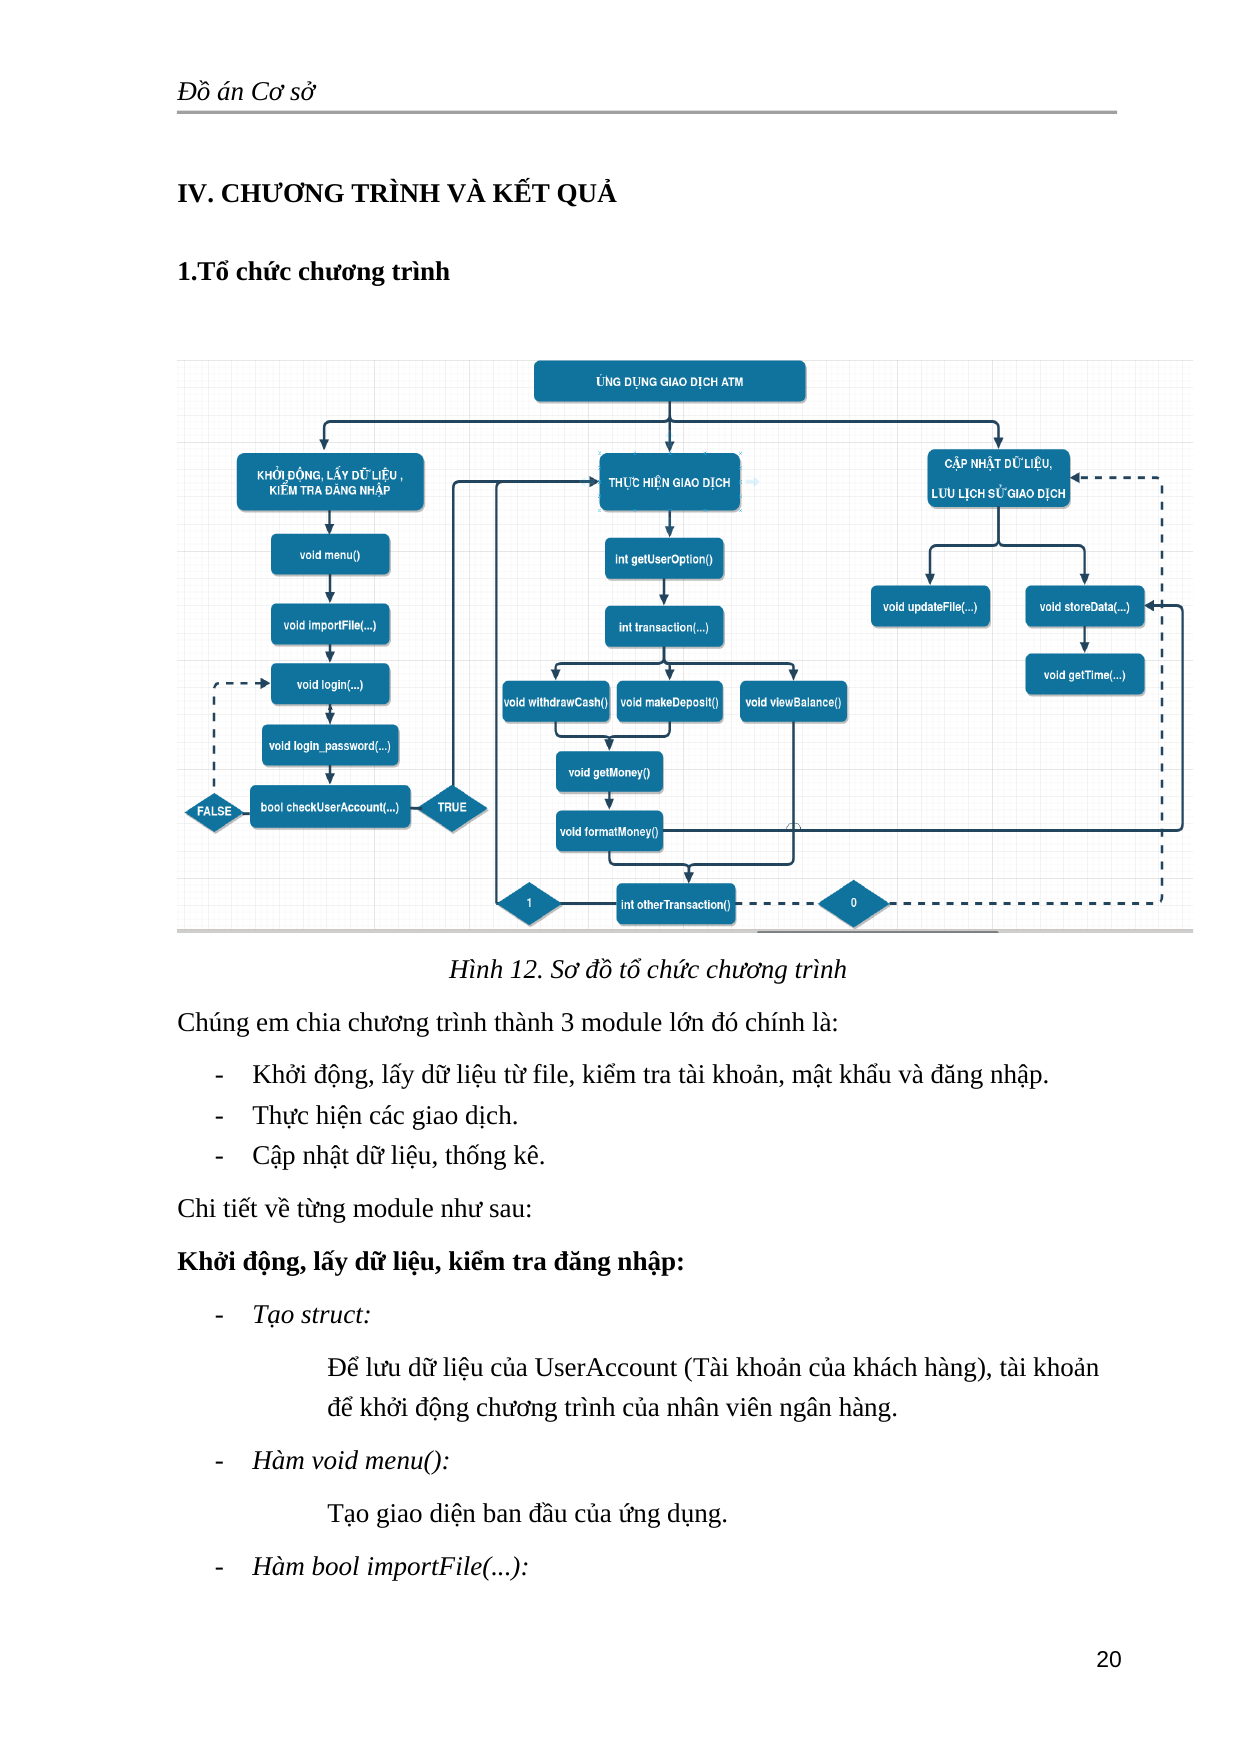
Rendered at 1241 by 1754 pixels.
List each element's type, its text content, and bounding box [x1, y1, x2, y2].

text Khởi động, lấy dữ liệu, kiểm tra đăng nhập: [177, 1245, 1122, 1276]
list Tạo struct: [214, 1298, 1122, 1329]
list Hàm void menu(): [214, 1444, 1122, 1476]
list Hàm bool importFile(...): [214, 1550, 1122, 1581]
list Cập nhật dữ liệu, thống kê. [214, 1139, 1122, 1171]
list Khởi động, lấy dữ liệu từ file, kiểm tra tài khoản, mật khẩu và đăng nhập. [214, 1058, 1122, 1090]
text Hình 12. Sơ đồ tổ chức chương trình [177, 953, 1122, 984]
text Tạo giao diện ban đầu của ứng dụng. [252, 1497, 1122, 1528]
list Thực hiện các giao dịch. [214, 1099, 1122, 1130]
text Chi tiết về từng module như sau: [177, 1192, 1122, 1223]
subtitle IV. CHƯƠNG TRÌNH VÀ KẾT QUẢ [177, 177, 1122, 208]
picture [177, 360, 1194, 933]
subtitle 1.Tổ chức chương trình [177, 254, 1122, 286]
text Để lưu dữ liệu của UserAccount (Tài khoản của khách hàng), tài khoản để khởi động chương trình của nhân viên ngân hàng. [327, 1351, 1122, 1423]
text Chúng em chia chương trình thành 3 module lớn đó chính là: [177, 1006, 1122, 1037]
